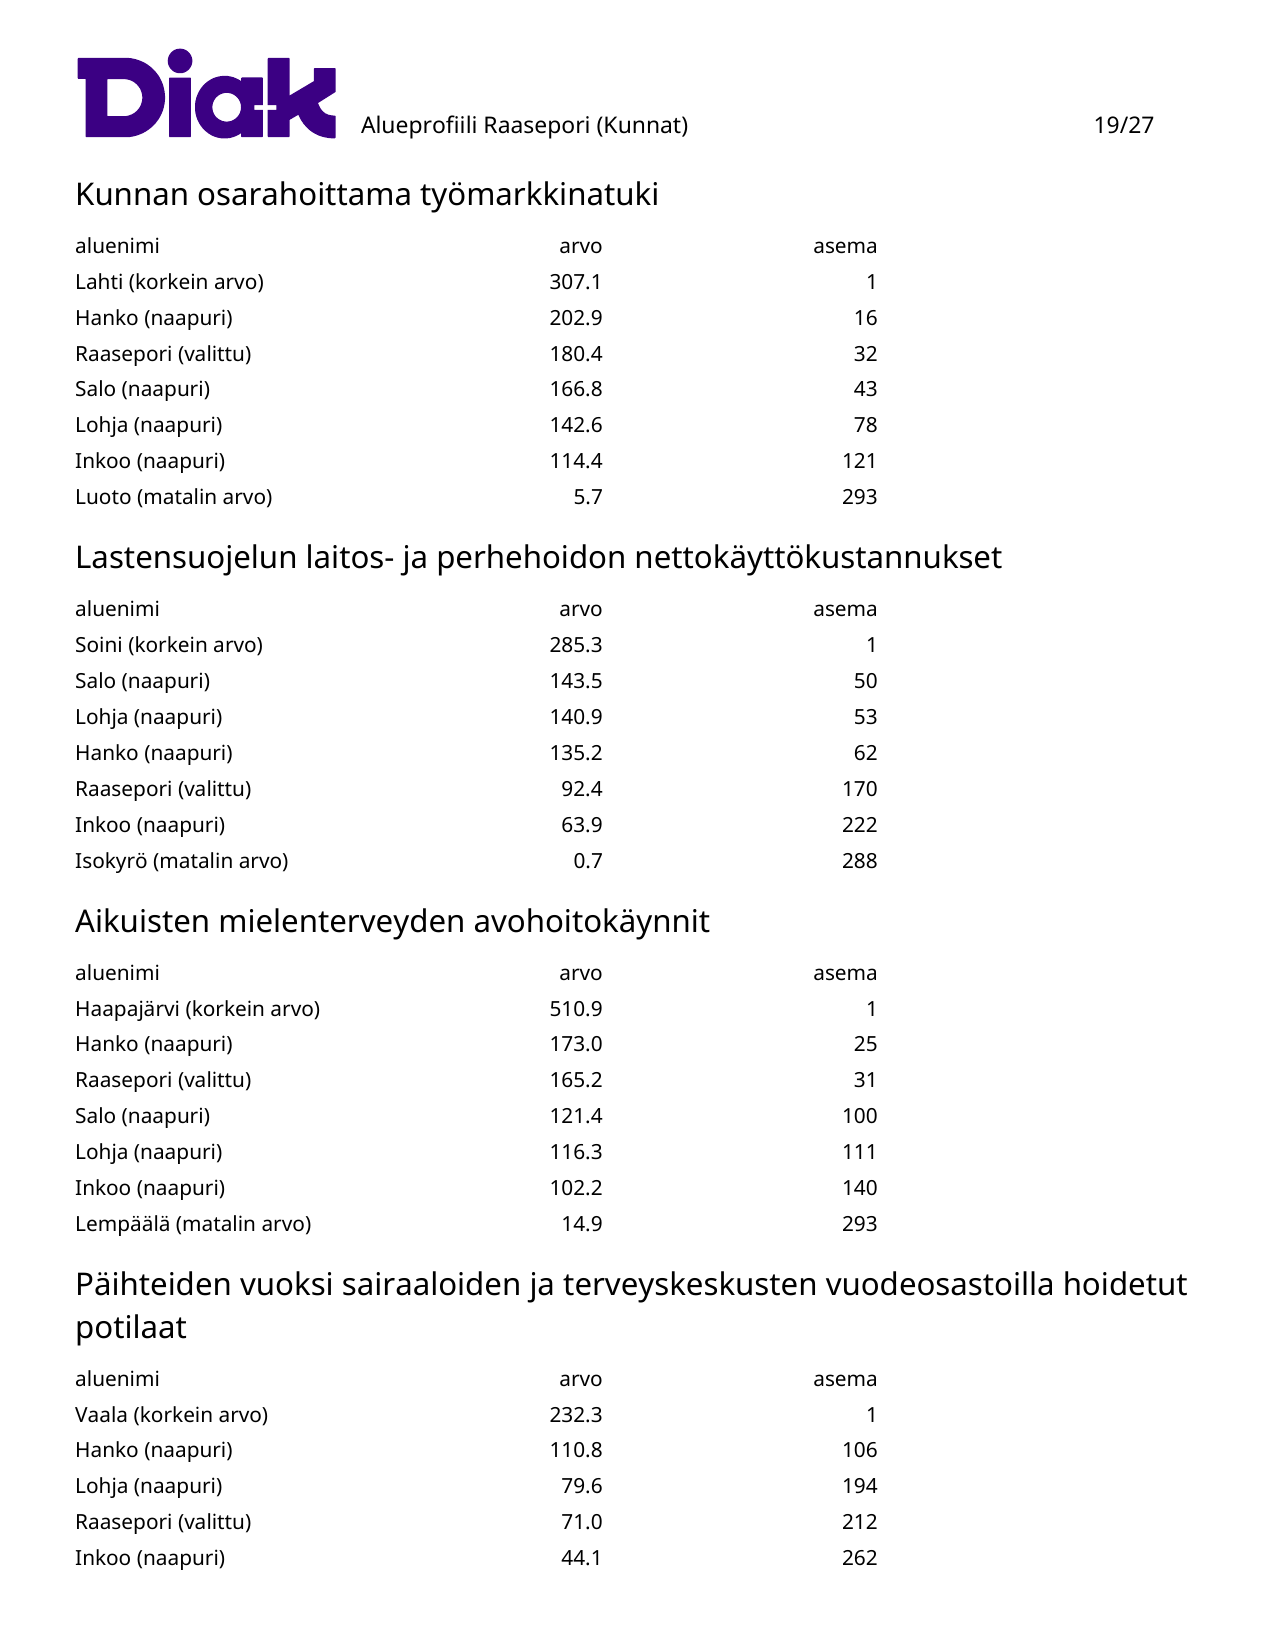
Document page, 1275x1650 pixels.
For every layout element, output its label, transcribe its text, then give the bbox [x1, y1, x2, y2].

table_cell Luoto (matalin arvo) [64, 479, 339, 514]
table_header arvo [339, 591, 614, 626]
table_cell 44.1 [339, 1540, 614, 1572]
table_cell 170 [614, 770, 889, 806]
table_cell 1 [614, 1396, 889, 1432]
table_cell 166.8 [339, 371, 614, 407]
table_cell 5.7 [339, 479, 614, 514]
table_cell 100 [614, 1098, 889, 1134]
table_cell Inkoo (naapuri) [64, 443, 339, 479]
table_cell Hanko (naapuri) [64, 1026, 339, 1062]
table_cell Lahti (korkein arvo) [64, 263, 339, 299]
table_cell 102.2 [339, 1170, 614, 1206]
table_cell Lohja (naapuri) [64, 407, 339, 443]
table_cell 135.2 [339, 734, 614, 770]
table_header aluenimi [64, 1360, 339, 1396]
table_cell Hanko (naapuri) [64, 734, 339, 770]
subtitle Aikuisten mielenterveyden avohoitokäynnit [75, 899, 1200, 941]
table_cell 1 [614, 990, 889, 1026]
table_cell Salo (naapuri) [64, 663, 339, 698]
table_cell 307.1 [339, 263, 614, 299]
table_cell Lohja (naapuri) [64, 1468, 339, 1504]
table_cell 232.3 [339, 1396, 614, 1432]
table_cell 25 [614, 1026, 889, 1062]
table_cell 32 [614, 335, 889, 371]
table_cell 116.3 [339, 1134, 614, 1169]
table_cell 63.9 [339, 806, 614, 842]
table_cell 165.2 [339, 1062, 614, 1098]
table_cell 293 [614, 479, 889, 514]
table_cell 92.4 [339, 770, 614, 806]
table_cell 71.0 [339, 1504, 614, 1540]
table_cell 1 [614, 263, 889, 299]
table_cell Hanko (naapuri) [64, 299, 339, 335]
table_header asema [614, 954, 889, 990]
table_cell 194 [614, 1468, 889, 1504]
table_cell 202.9 [339, 299, 614, 335]
table_cell 50 [614, 663, 889, 698]
table_cell 180.4 [339, 335, 614, 371]
table_cell 0.7 [339, 842, 614, 878]
table_cell 140 [614, 1170, 889, 1206]
table_cell Raasepori (valittu) [64, 335, 339, 371]
table_cell 106 [614, 1432, 889, 1468]
table_cell Vaala (korkein arvo) [64, 1396, 339, 1432]
table_header aluenimi [64, 591, 339, 626]
table_cell Inkoo (naapuri) [64, 1540, 339, 1572]
table_header asema [614, 227, 889, 263]
table_cell 121.4 [339, 1098, 614, 1134]
table_header arvo [339, 954, 614, 990]
table_cell Inkoo (naapuri) [64, 1170, 339, 1206]
table_cell 53 [614, 698, 889, 734]
table_cell 288 [614, 842, 889, 878]
subtitle Päihteiden vuoksi sairaaloiden ja terveyskeskusten vuodeosastoilla hoidetut potilaat [75, 1262, 1200, 1347]
table_header asema [614, 591, 889, 626]
table_cell Raasepori (valittu) [64, 1062, 339, 1098]
table_cell 78 [614, 407, 889, 443]
subtitle Kunnan osarahoittama työmarkkinatuki [75, 172, 1200, 214]
table_cell 16 [614, 299, 889, 335]
table_header asema [614, 1360, 889, 1396]
table_cell 262 [614, 1540, 889, 1572]
table_cell Salo (naapuri) [64, 371, 339, 407]
table_cell Lohja (naapuri) [64, 1134, 339, 1169]
table_cell 43 [614, 371, 889, 407]
table_cell 31 [614, 1062, 889, 1098]
table_cell Isokyrö (matalin arvo) [64, 842, 339, 878]
table_cell 293 [614, 1206, 889, 1241]
table_cell 121 [614, 443, 889, 479]
table_cell 143.5 [339, 663, 614, 698]
table_cell 14.9 [339, 1206, 614, 1241]
table_cell 142.6 [339, 407, 614, 443]
table_cell Inkoo (naapuri) [64, 806, 339, 842]
table_cell 114.4 [339, 443, 614, 479]
table_cell 222 [614, 806, 889, 842]
table_cell 212 [614, 1504, 889, 1540]
table_cell Hanko (naapuri) [64, 1432, 339, 1468]
table_cell 79.6 [339, 1468, 614, 1504]
table_cell Raasepori (valittu) [64, 770, 339, 806]
subtitle Lastensuojelun laitos- ja perhehoidon nettokäyttökustannukset [75, 535, 1200, 578]
table_cell 140.9 [339, 698, 614, 734]
table_cell 285.3 [339, 626, 614, 662]
table_cell Raasepori (valittu) [64, 1504, 339, 1540]
table_cell 110.8 [339, 1432, 614, 1468]
table_cell 1 [614, 626, 889, 662]
table_header aluenimi [64, 954, 339, 990]
table_header arvo [339, 1360, 614, 1396]
table_header aluenimi [64, 227, 339, 263]
table_cell 111 [614, 1134, 889, 1169]
table_cell 510.9 [339, 990, 614, 1026]
table_cell Salo (naapuri) [64, 1098, 339, 1134]
table_cell Soini (korkein arvo) [64, 626, 339, 662]
table_cell 173.0 [339, 1026, 614, 1062]
table_cell Haapajärvi (korkein arvo) [64, 990, 339, 1026]
table_cell Lempäälä (matalin arvo) [64, 1206, 339, 1241]
table_cell 62 [614, 734, 889, 770]
table_header arvo [339, 227, 614, 263]
table_cell Lohja (naapuri) [64, 698, 339, 734]
